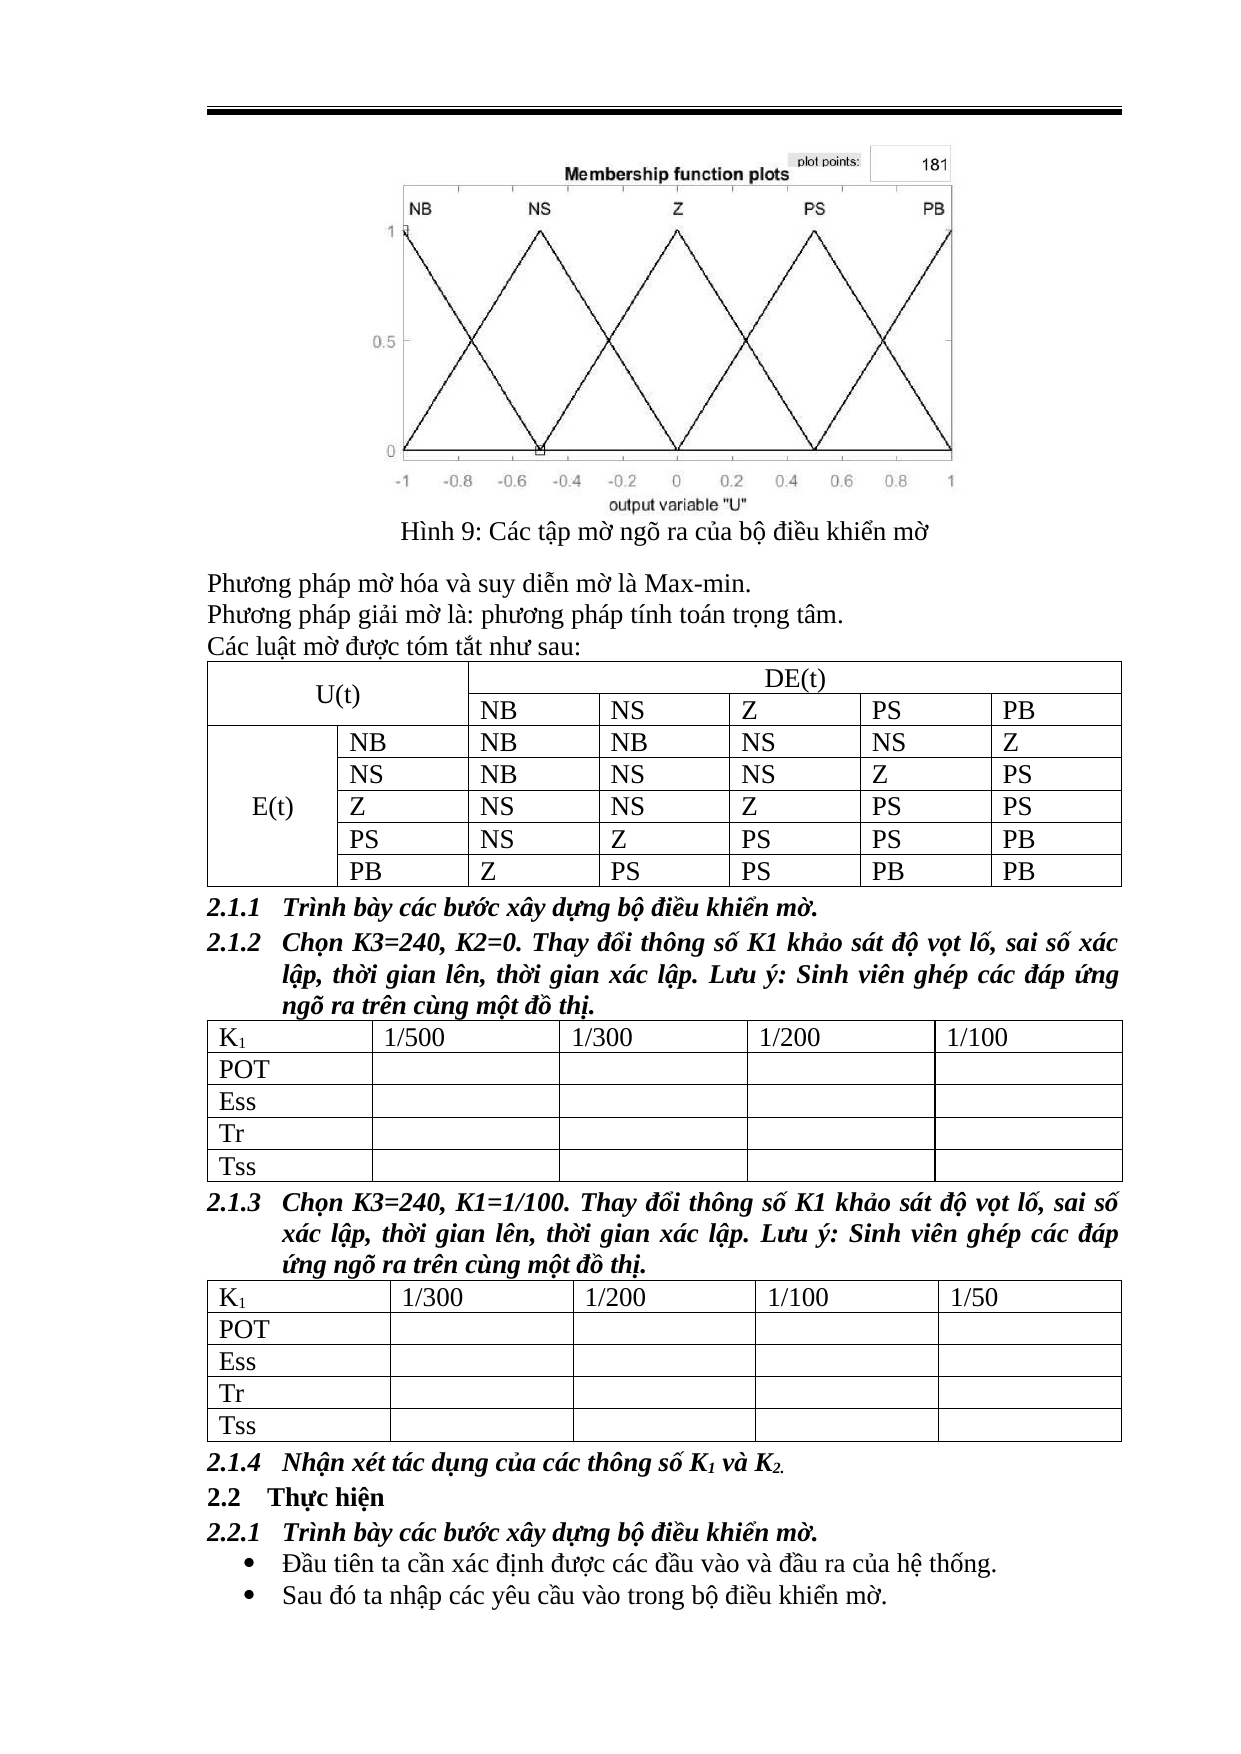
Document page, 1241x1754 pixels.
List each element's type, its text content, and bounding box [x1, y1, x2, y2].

table_cell NS [600, 791, 729, 822]
table_header 1/200 [574, 1281, 755, 1312]
picture [364, 136, 965, 516]
table_cell [373, 1118, 559, 1149]
table_cell [373, 1053, 559, 1084]
text Các luật mờ được tóm tắt như sau: [207, 629, 1122, 661]
table_cell PS [861, 694, 991, 725]
table_cell [936, 1150, 1122, 1181]
table_cell PS [338, 823, 468, 854]
table_header DE(t) [469, 662, 1121, 693]
table_cell NS [730, 726, 860, 757]
table_header 1/300 [560, 1021, 747, 1052]
table_cell [939, 1313, 1121, 1344]
table_cell Ess [208, 1085, 372, 1117]
table_cell [574, 1345, 755, 1376]
table_cell Tss [208, 1409, 390, 1441]
table_cell PB [861, 855, 991, 886]
subtitle Nhận xét tác dụng của các thông số K1 và K2. [207, 1446, 1122, 1477]
table_cell [748, 1053, 934, 1084]
table_cell Ess [208, 1345, 390, 1376]
table_cell [574, 1377, 755, 1408]
table_cell NS [861, 726, 991, 757]
list Sau đó ta nhập các yêu cầu vào trong bộ điều khiển mờ. [244, 1579, 1122, 1610]
table_cell [391, 1409, 573, 1441]
table_header 1/200 [748, 1021, 934, 1052]
table_cell Z [730, 694, 860, 725]
table_cell PS [992, 791, 1121, 822]
subtitle Chọn K3=240, K2=0. Thay đổi thông số K1 khảo sát độ vọt lố, sai số xác lập, thời gian lên, thời gian xác lập. Lưu ý: Sinh viên ghép các đáp ứng ngõ ra trên cùng một đồ thị. [207, 927, 1122, 1020]
table_cell [748, 1150, 934, 1181]
table_header 1/50 [939, 1281, 1121, 1312]
table_cell NS [469, 791, 599, 822]
table_cell Tr [208, 1377, 390, 1408]
table_cell Z [600, 823, 729, 854]
table_cell [939, 1377, 1121, 1408]
table_cell [391, 1313, 573, 1344]
table_cell [748, 1085, 934, 1117]
table_cell [756, 1313, 938, 1344]
table_cell [756, 1345, 938, 1376]
table_cell Tss [208, 1150, 372, 1181]
table_cell NB [600, 726, 729, 757]
table_header U(t) [208, 662, 468, 725]
table_cell PS [730, 823, 860, 854]
table_cell [756, 1409, 938, 1441]
table_cell Tr [208, 1118, 372, 1149]
table_cell PS [730, 855, 860, 886]
table_cell [756, 1377, 938, 1408]
table_cell PB [992, 855, 1121, 886]
table_cell NS [730, 758, 860, 789]
table_header K1 [208, 1021, 372, 1052]
table_header 1/300 [391, 1281, 573, 1312]
table_cell [748, 1118, 934, 1149]
table_header 1/100 [936, 1021, 1122, 1052]
table_cell E(t) [208, 726, 337, 886]
table_cell NB [469, 726, 599, 757]
table_cell NB [338, 726, 468, 757]
text Phương pháp giải mờ là: phương pháp tính toán trọng tâm. [207, 598, 1122, 629]
table_cell PS [600, 855, 729, 886]
table_cell PB [338, 855, 468, 886]
table_cell [939, 1409, 1121, 1441]
table_cell POT [208, 1053, 372, 1084]
table_cell Z [338, 791, 468, 822]
table_cell [391, 1345, 573, 1376]
table_cell PS [861, 791, 991, 822]
table_cell Z [861, 758, 991, 789]
table_cell PB [992, 823, 1121, 854]
table_cell NS [600, 758, 729, 789]
table_cell [936, 1085, 1122, 1117]
table_cell [373, 1085, 559, 1117]
table_cell [560, 1085, 747, 1117]
table_header 1/100 [756, 1281, 938, 1312]
table_cell [939, 1345, 1121, 1376]
subtitle Trình bày các bước xây dựng bộ điều khiển mờ. [207, 891, 1122, 922]
table_cell POT [208, 1313, 390, 1344]
table_cell [391, 1377, 573, 1408]
table_cell PS [992, 758, 1121, 789]
table_cell Z [730, 791, 860, 822]
subtitle Chọn K3=240, K1=1/100. Thay đổi thông số K1 khảo sát độ vọt lố, sai số xác lập, thời gian lên, thời gian xác lập. Lưu ý: Sinh viên ghép các đáp ứng ngõ ra trên cùng một đồ thị. [207, 1186, 1122, 1279]
table_cell [560, 1053, 747, 1084]
table_cell NB [469, 694, 599, 725]
table_cell [560, 1150, 747, 1181]
table_cell [574, 1313, 755, 1344]
table_cell [373, 1150, 559, 1181]
text Phương pháp mờ hóa và suy diễn mờ là Max-min. [207, 567, 1122, 598]
table_cell NS [469, 823, 599, 854]
table_cell Z [992, 726, 1121, 757]
table_cell PB [992, 694, 1121, 725]
list Đầu tiên ta cần xác định được các đầu vào và đầu ra của hệ thống. [244, 1547, 1122, 1579]
table_cell [936, 1118, 1122, 1149]
table_cell NS [338, 758, 468, 789]
table_cell NS [600, 694, 729, 725]
text Hình 9: Các tập mờ ngõ ra của bộ điều khiển mờ [207, 515, 1122, 546]
table_header 1/500 [373, 1021, 559, 1052]
table_cell [560, 1118, 747, 1149]
table_cell Z [469, 855, 599, 886]
table_cell [574, 1409, 755, 1441]
table_cell [936, 1053, 1122, 1084]
table_header K1 [208, 1281, 390, 1312]
table_cell PS [861, 823, 991, 854]
table_cell NB [469, 758, 599, 789]
subtitle Trình bày các bước xây dựng bộ điều khiển mờ. [207, 1516, 1122, 1547]
subtitle Thực hiện [207, 1481, 1122, 1512]
